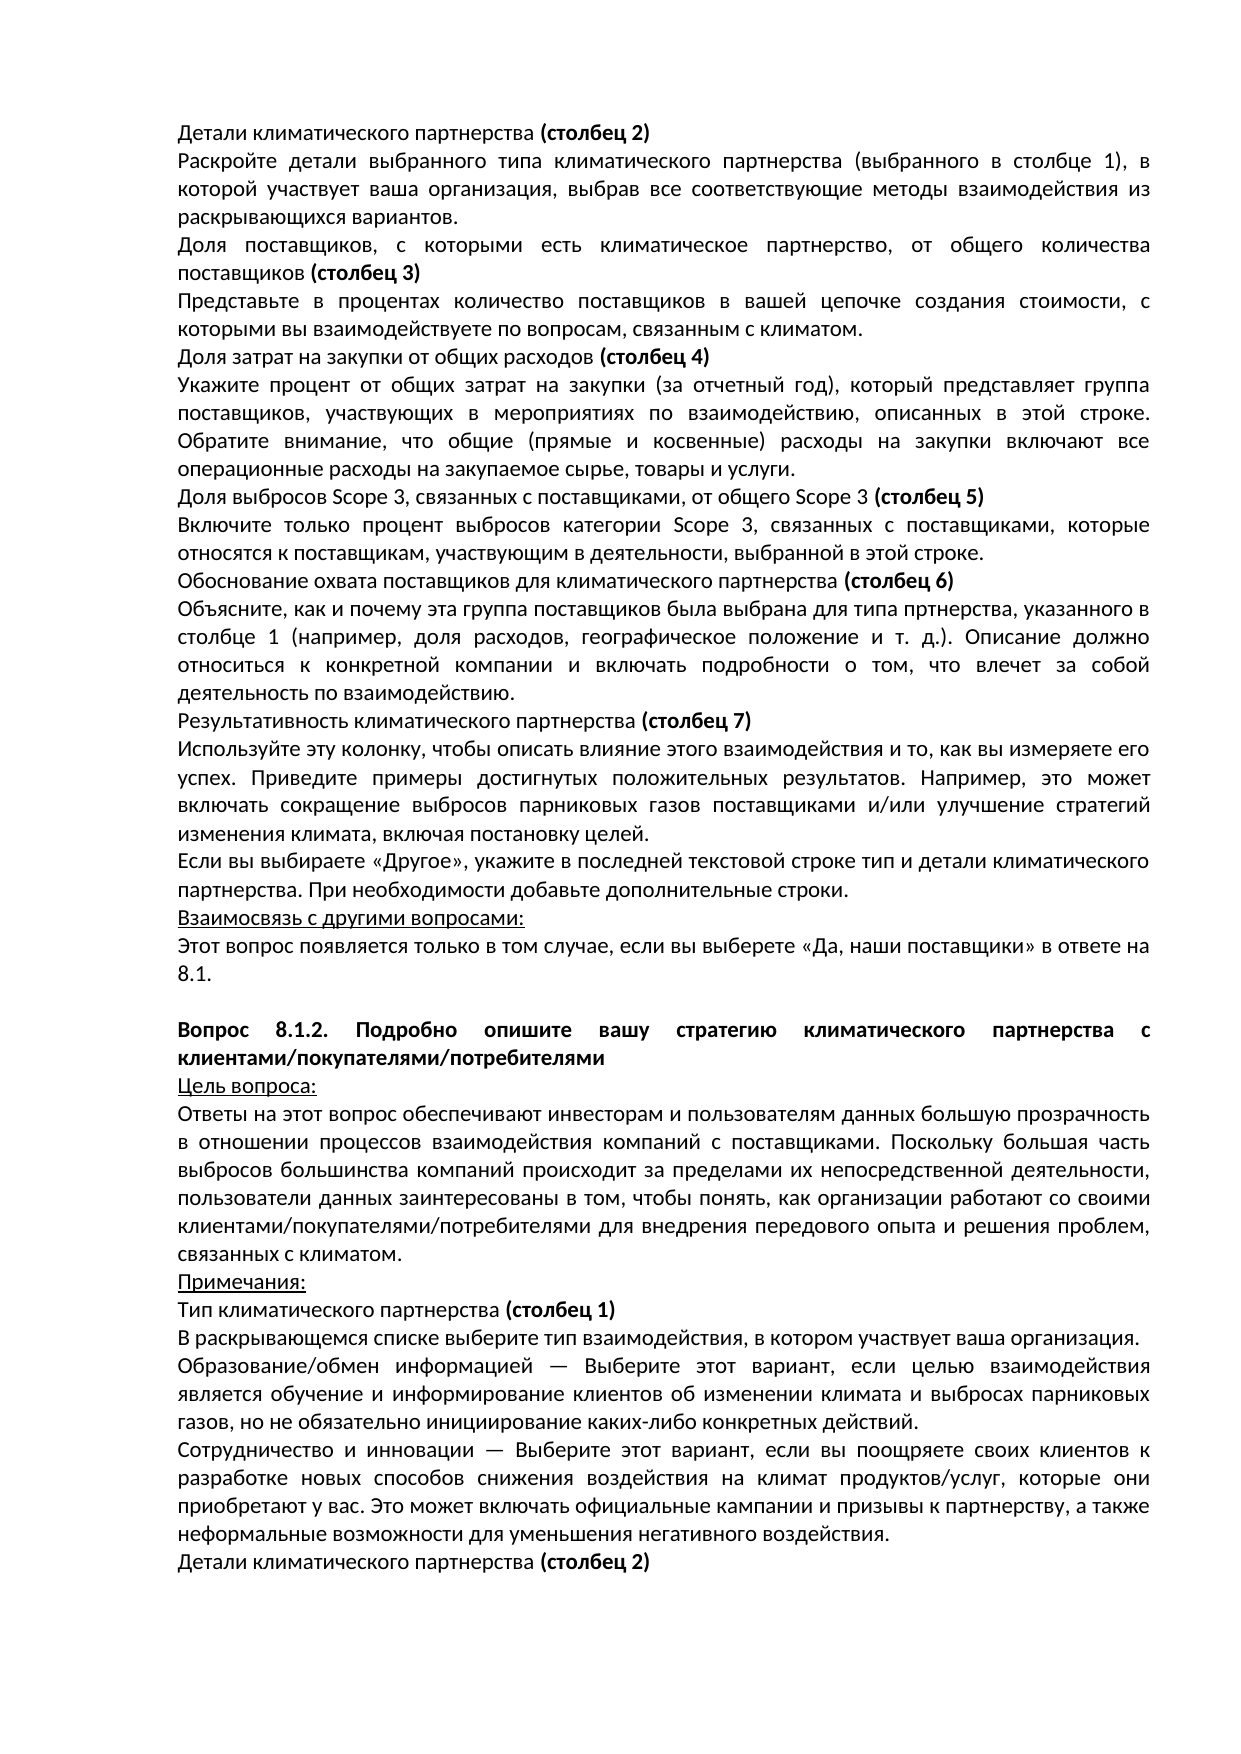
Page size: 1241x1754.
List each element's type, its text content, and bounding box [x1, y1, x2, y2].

text В раскрывающемся списке выберите тип взаимодействия, в котором участвует ваша организация. [177, 1323, 1152, 1351]
text Этот вопрос появляется только в том случае, если вы выберете «Да, наши поставщики» в ответе на 8.1. [177, 931, 1152, 987]
text Детали климатического партнерства (столбец 2) [177, 118, 1152, 146]
text Обоснование охвата поставщиков для климатического партнерства (столбец 6) [177, 566, 1152, 594]
text Доля выбросов Scope 3, связанных с поставщиками, от общего Scope 3 (столбец 5) [177, 482, 1152, 510]
text Объясните, как и почему эта группа поставщиков была выбрана для типа пртнерства, указанного в столбце 1 (например, доля расходов, географическое положение и т. д.). Описание должно относиться к конкретной компании и включать подробности о том, что влечет за собой деятельность по взаимодействию. [177, 594, 1152, 707]
text Результативность климатического партнерства (столбец 7) [177, 707, 1152, 734]
text Цель вопроса: [177, 1071, 1152, 1099]
text Ответы на этот вопрос обеспечивают инвесторам и пользователям данных большую прозрачность в отношении процессов взаимодействия компаний с поставщиками. Поскольку большая часть выбросов большинства компаний происходит за пределами их непосредственной деятельности, пользователи данных заинтересованы в том, чтобы понять, как организации работают со своими клиентами/покупателями/потребителями для внедрения передового опыта и решения проблем, связанных с климатом. [177, 1099, 1152, 1267]
text Примечания: [177, 1267, 1152, 1295]
text Используйте эту колонку, чтобы описать влияние этого взаимодействия и то, как вы измеряете его успех. Приведите примеры достигнутых положительных результатов. Например, это может включать сокращение выбросов парниковых газов поставщиками и/или улучшение стратегий изменения климата, включая постановку целей. [177, 734, 1152, 847]
text Вопрос 8.1.2. Подробно опишите вашу стратегию климатического партнерства с клиентами/покупателями/потребителями [177, 1015, 1152, 1071]
text Если вы выбираете «Другое», укажите в последней текстовой строке тип и детали климатического партнерства. При необходимости добавьте дополнительные строки. [177, 847, 1152, 903]
text Раскройте детали выбранного типа климатического партнерства (выбранного в столбце 1), в которой участвует ваша организация, выбрав все соответствующие методы взаимодействия из раскрывающихся вариантов. [177, 146, 1152, 230]
text Представьте в процентах количество поставщиков в вашей цепочке создания стоимости, с которыми вы взаимодействуете по вопросам, связанным с климатом. [177, 286, 1152, 342]
text Взаимосвязь с другими вопросами: [177, 903, 1152, 931]
text Сотрудничество и инновации — Выберите этот вариант, если вы поощряете своих клиентов к разработке новых способов снижения воздействия на климат продуктов/услуг, которые они приобретают у вас. Это может включать официальные кампании и призывы к партнерству, а также неформальные возможности для уменьшения негативного воздействия. [177, 1435, 1152, 1547]
text Доля поставщиков, с которыми есть климатическое партнерство, от общего количества поставщиков (столбец 3) [177, 230, 1152, 286]
text Тип климатического партнерства (столбец 1) [177, 1295, 1152, 1323]
text Включите только процент выбросов категории Scope 3, связанных с поставщиками, которые относятся к поставщикам, участвующим в деятельности, выбранной в этой строке. [177, 510, 1152, 566]
text Укажите процент от общих затрат на закупки (за отчетный год), который представляет группа поставщиков, участвующих в мероприятиях по взаимодействию, описанных в этой строке. Обратите внимание, что общие (прямые и косвенные) расходы на закупки включают все операционные расходы на закупаемое сырье, товары и услуги. [177, 370, 1152, 482]
text Доля затрат на закупки от общих расходов (столбец 4) [177, 342, 1152, 370]
text Детали климатического партнерства (столбец 2) [177, 1547, 1152, 1575]
text Образование/обмен информацией — Выберите этот вариант, если целью взаимодействия является обучение и информирование клиентов об изменении климата и выбросах парниковых газов, но не обязательно инициирование каких-либо конкретных действий. [177, 1351, 1152, 1435]
